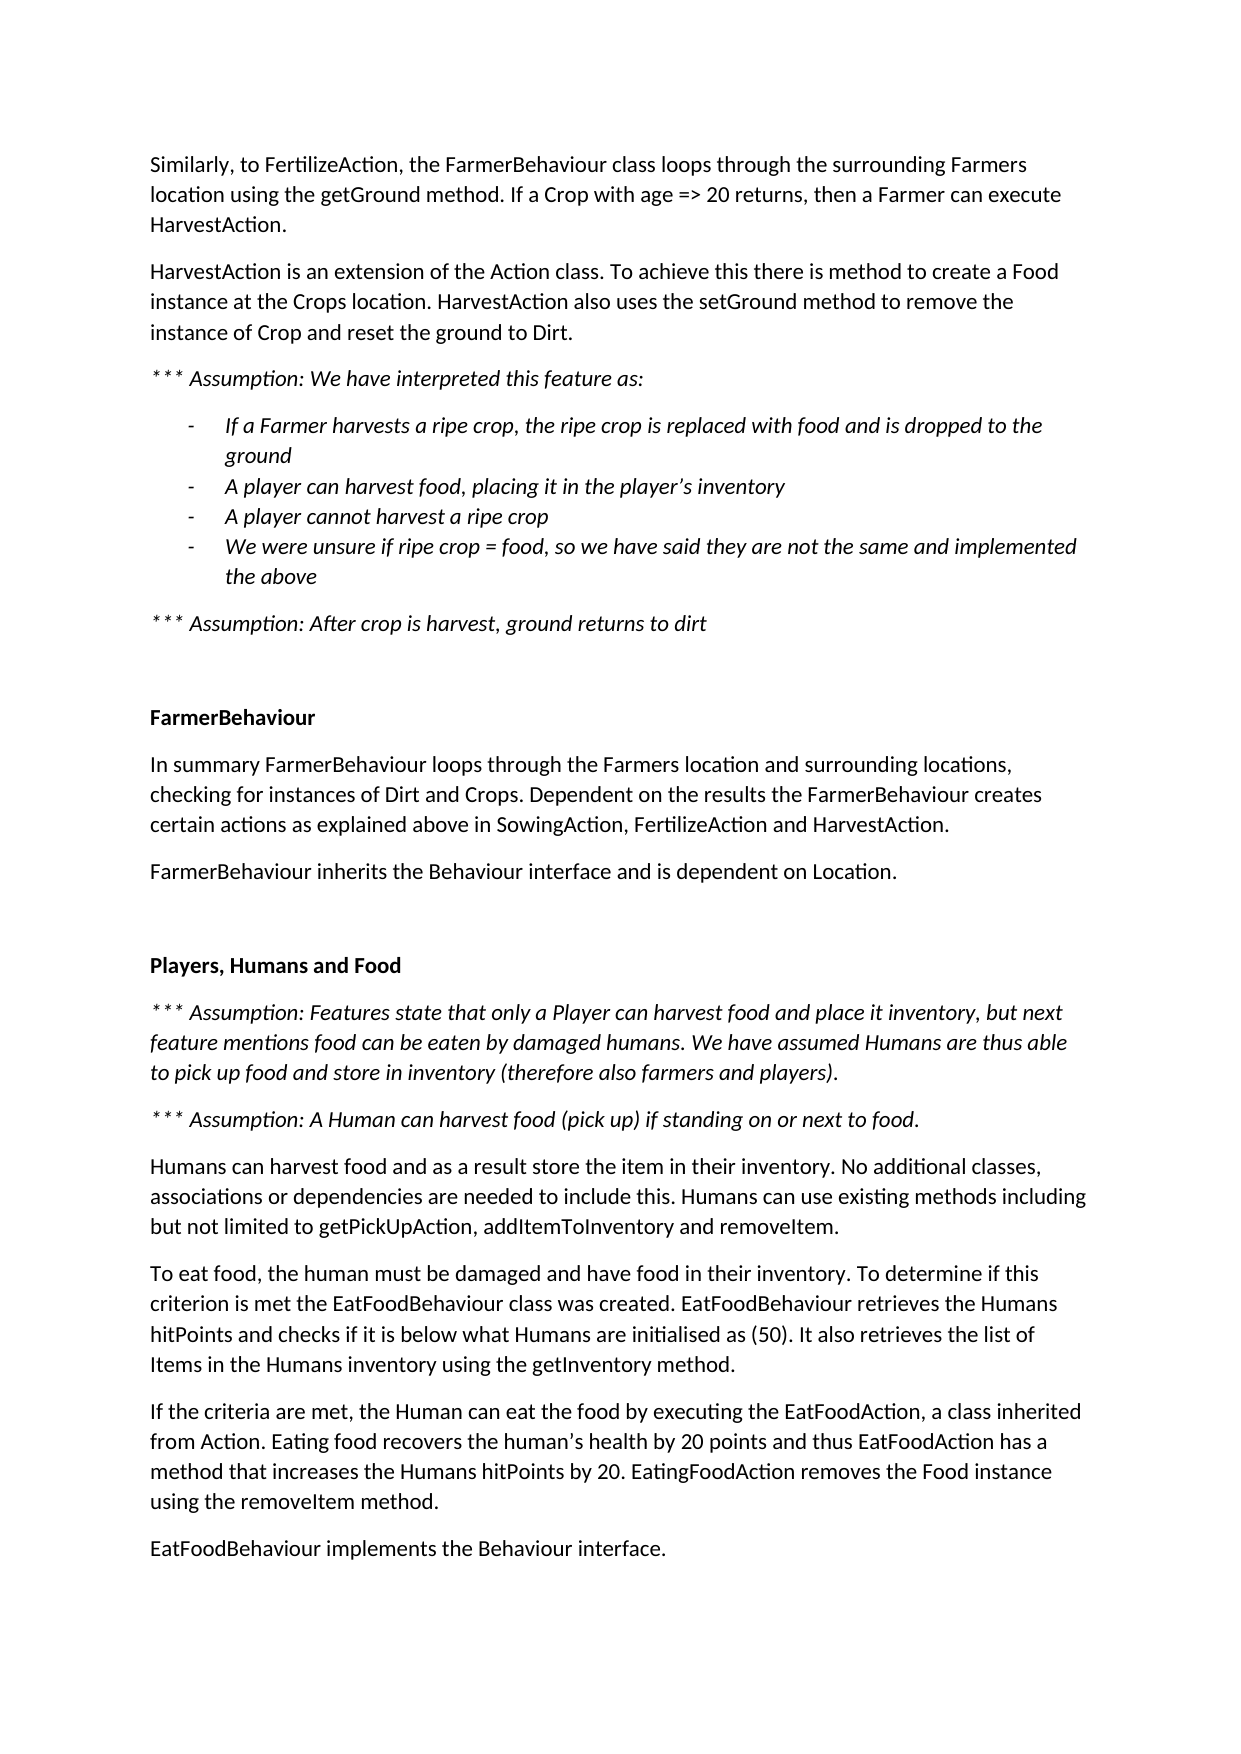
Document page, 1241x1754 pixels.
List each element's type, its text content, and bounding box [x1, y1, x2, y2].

text FarmerBehaviour [150, 703, 1090, 731]
text Humans can harvest food and as a result store the item in their inventory. No additional classes, associations or dependencies are needed to include this. Humans can use existing methods including but not limited to getPickUpAction, addItemToInventory and removeItem. [150, 1152, 1090, 1241]
text Players, Humans and Food [150, 951, 1090, 979]
text *** Assumption: A Human can harvest food (pick up) if standing on or next to food. [150, 1105, 1090, 1133]
text *** Assumption: Features state that only a Player can harvest food and place it inventory, but next feature mentions food can be eaten by damaged humans. We have assumed Humans are thus able to pick up food and store in inventory (therefore also farmers and players). [150, 998, 1090, 1086]
text Similarly, to FertilizeAction, the FarmerBehaviour class loops through the surrounding Farmers location using the getGround method. If a Crop with age => 20 returns, then a Farmer can execute HarvestAction. [150, 150, 1090, 238]
list If a Farmer harvests a ripe crop, the ripe crop is replaced with food and is dropped to the ground [187, 411, 1090, 470]
text If the criteria are met, the Human can eat the food by executing the EatFoodAction, a class inherited from Action. Eating food recovers the human’s health by 20 points and thus EatFoodAction has a method that increases the Humans hitPoints by 20. EatingFoodAction removes the Food instance using the removeItem method. [150, 1397, 1090, 1516]
text *** Assumption: We have interpreted this feature as: [150, 364, 1090, 393]
list A player can harvest food, placing it in the player’s inventory [187, 472, 1090, 500]
text *** Assumption: After crop is harvest, ground returns to dirt [150, 609, 1090, 637]
text HarvestAction is an extension of the Action class. To achieve this there is method to create a Food instance at the Crops location. HarvestAction also uses the setGround method to remove the instance of Crop and reset the ground to Dirt. [150, 257, 1090, 346]
text To eat food, the human must be damaged and have food in their inventory. To determine if this criterion is met the EatFoodBehaviour class was created. EatFoodBehaviour retrieves the Humans hitPoints and checks if it is below what Humans are initialised as (50). It also retrieves the list of Items in the Humans inventory using the getInventory method. [150, 1259, 1090, 1378]
text FarmerBehaviour inherits the Behaviour interface and is dependent on Location. [150, 857, 1090, 885]
list We were unsure if ripe crop = food, so we have said they are not the same and implemented the above [187, 532, 1090, 591]
text In summary FarmerBehaviour loops through the Farmers location and surrounding locations, checking for instances of Dirt and Crops. Dependent on the results the FarmerBehaviour creates certain actions as explained above in SowingAction, FertilizeAction and HarvestAction. [150, 750, 1090, 838]
list A player cannot harvest a ripe crop [187, 502, 1090, 530]
text EatFoodBehaviour implements the Behaviour interface. [150, 1534, 1090, 1562]
